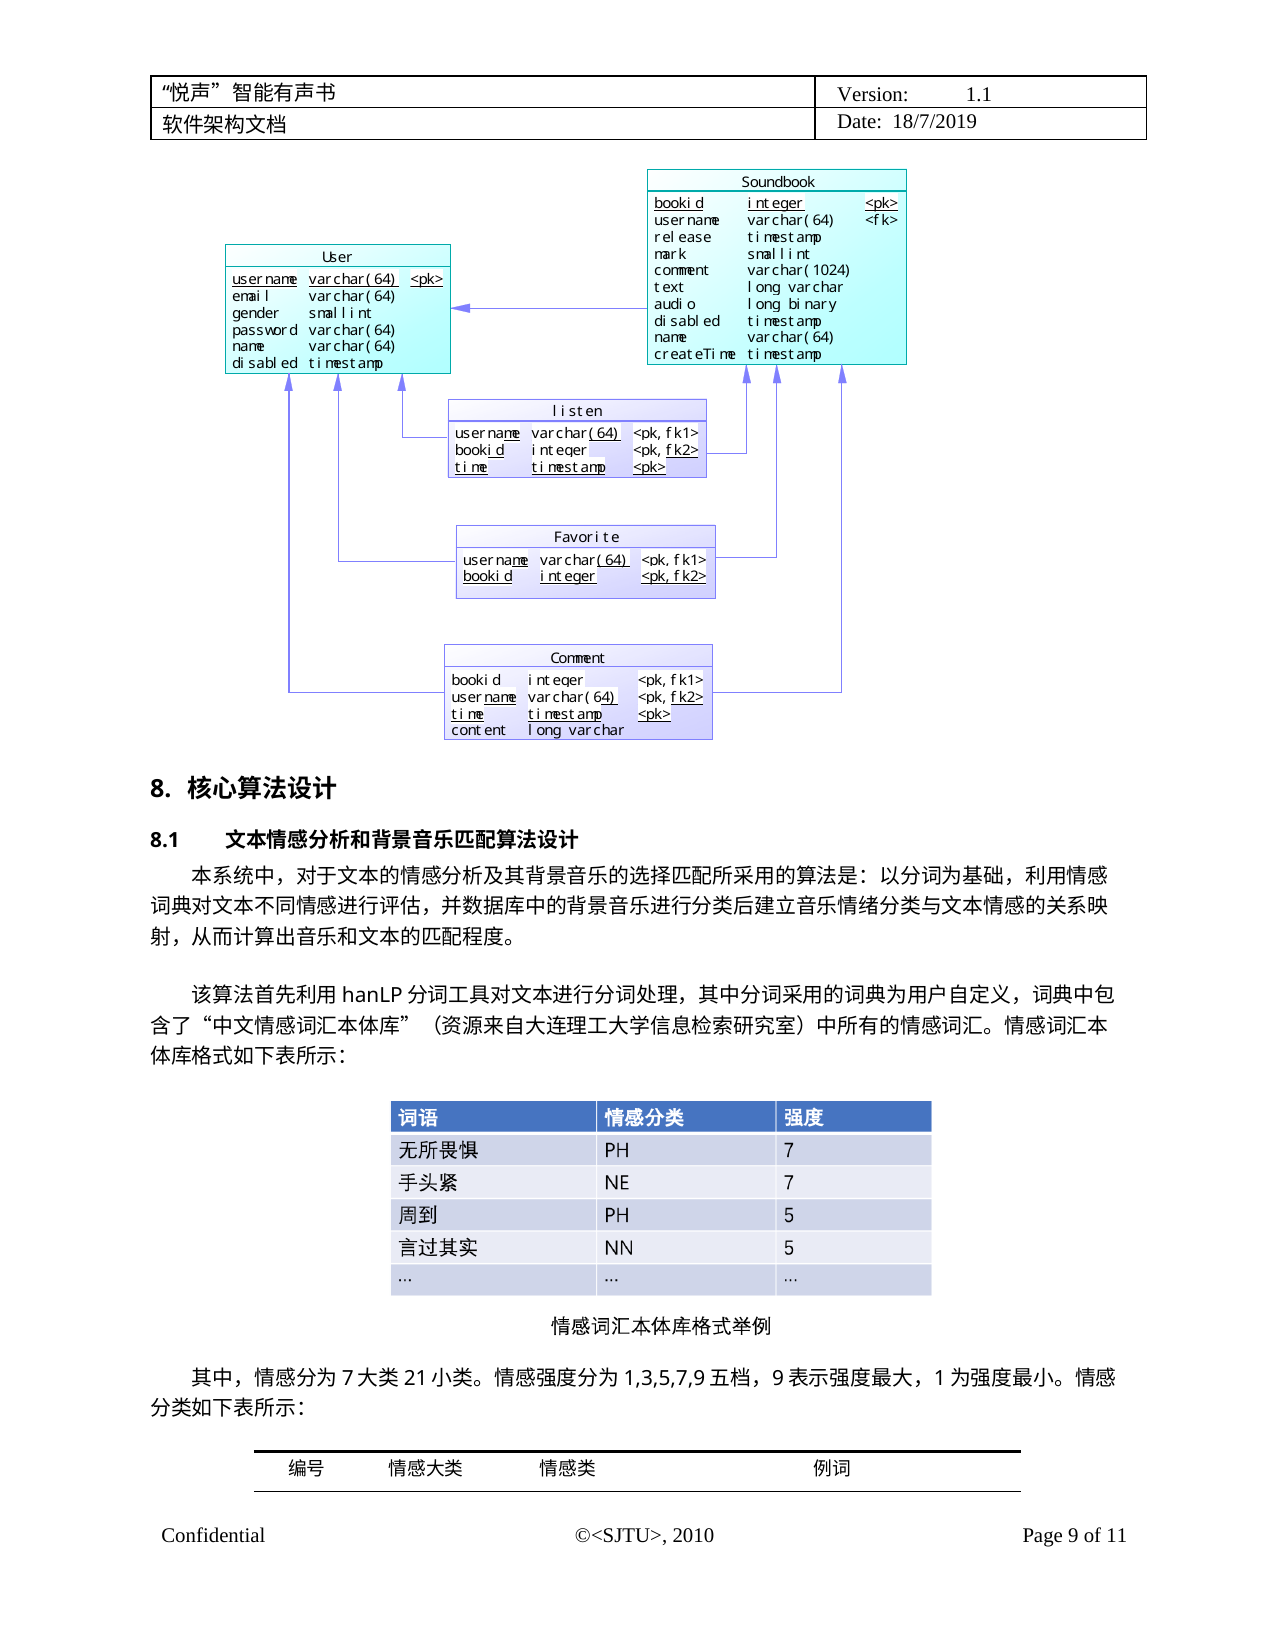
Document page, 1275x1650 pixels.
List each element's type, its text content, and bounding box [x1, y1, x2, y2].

subtitle 核心算法设计 [150, 768, 1125, 804]
subtitle 文本情感分析和背景音乐匹配算法设计 [150, 823, 1125, 853]
table_header 例词 [643, 1453, 1021, 1491]
table_header 情感大类 [360, 1453, 492, 1491]
table_header 编号 [254, 1453, 359, 1491]
table_header 情感类 [492, 1453, 643, 1491]
text 本系统中，对于文本的情感分析及其背景音乐的选择匹配所采用的算法是：以分词为基础，利用情感词典对文本不同情感进行评估，并数据库中的背景音乐进行分类后建立音乐情绪分类与文本情感的关系映射，从而计算出音乐和文本的匹配程度。 [150, 859, 1125, 950]
text 该算法首先利用hanLP分词工具对文本进行分词处理，其中分词采用的词典为用户自定义，词典中包含了“中文情感词汇本体库”（资源来自大连理工大学信息检索研究室）中所有的情感词汇。情感词汇本体库格式如下表所示： [150, 979, 1125, 1069]
picture [319, 1069, 998, 1361]
text 其中，情感分为7大类21小类。情感强度分为1,3,5,7,9五档，9表示强度最大，1为强度最小。情感分类如下表所示： [150, 1361, 1125, 1422]
